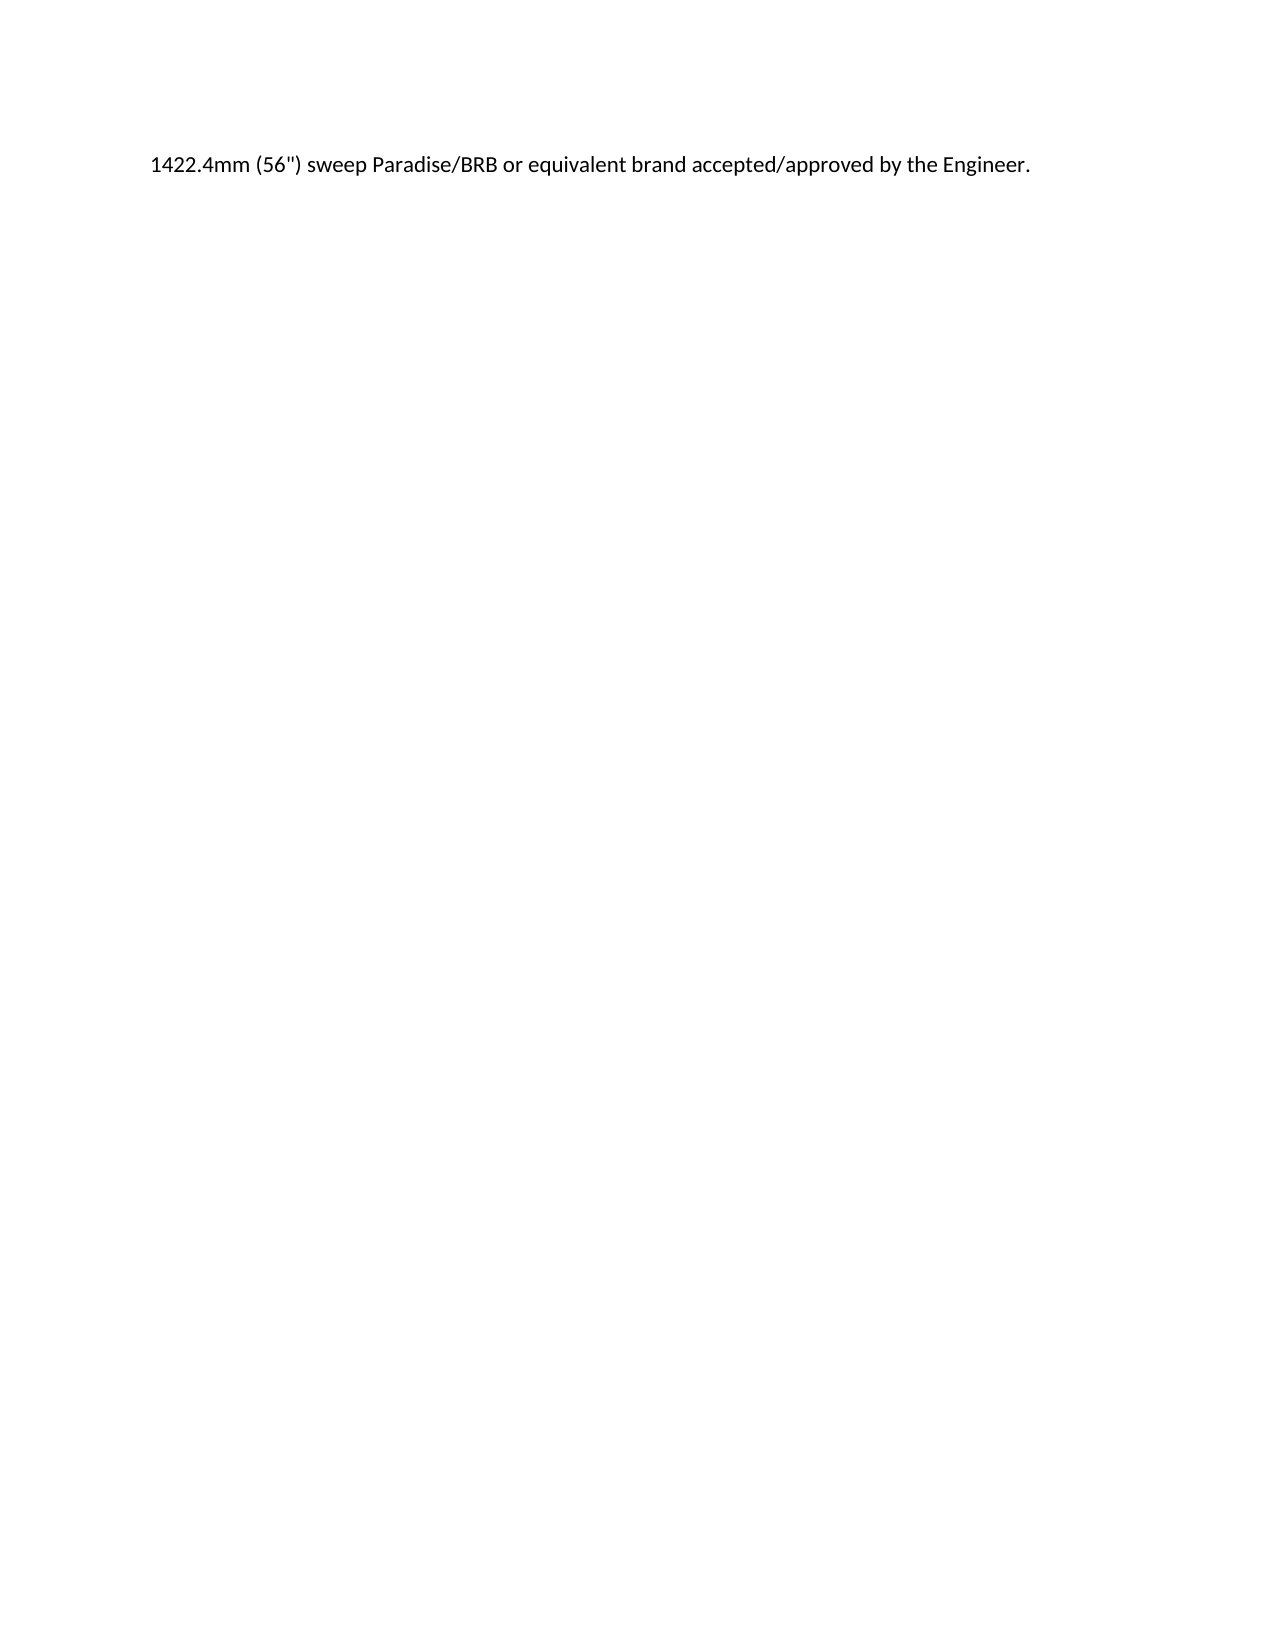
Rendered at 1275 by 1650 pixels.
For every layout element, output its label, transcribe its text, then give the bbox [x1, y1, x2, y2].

text 1422.4mm (56") sweep Paradise/BRB or equivalent brand accepted/approved by the Engineer. [150, 150, 1125, 178]
